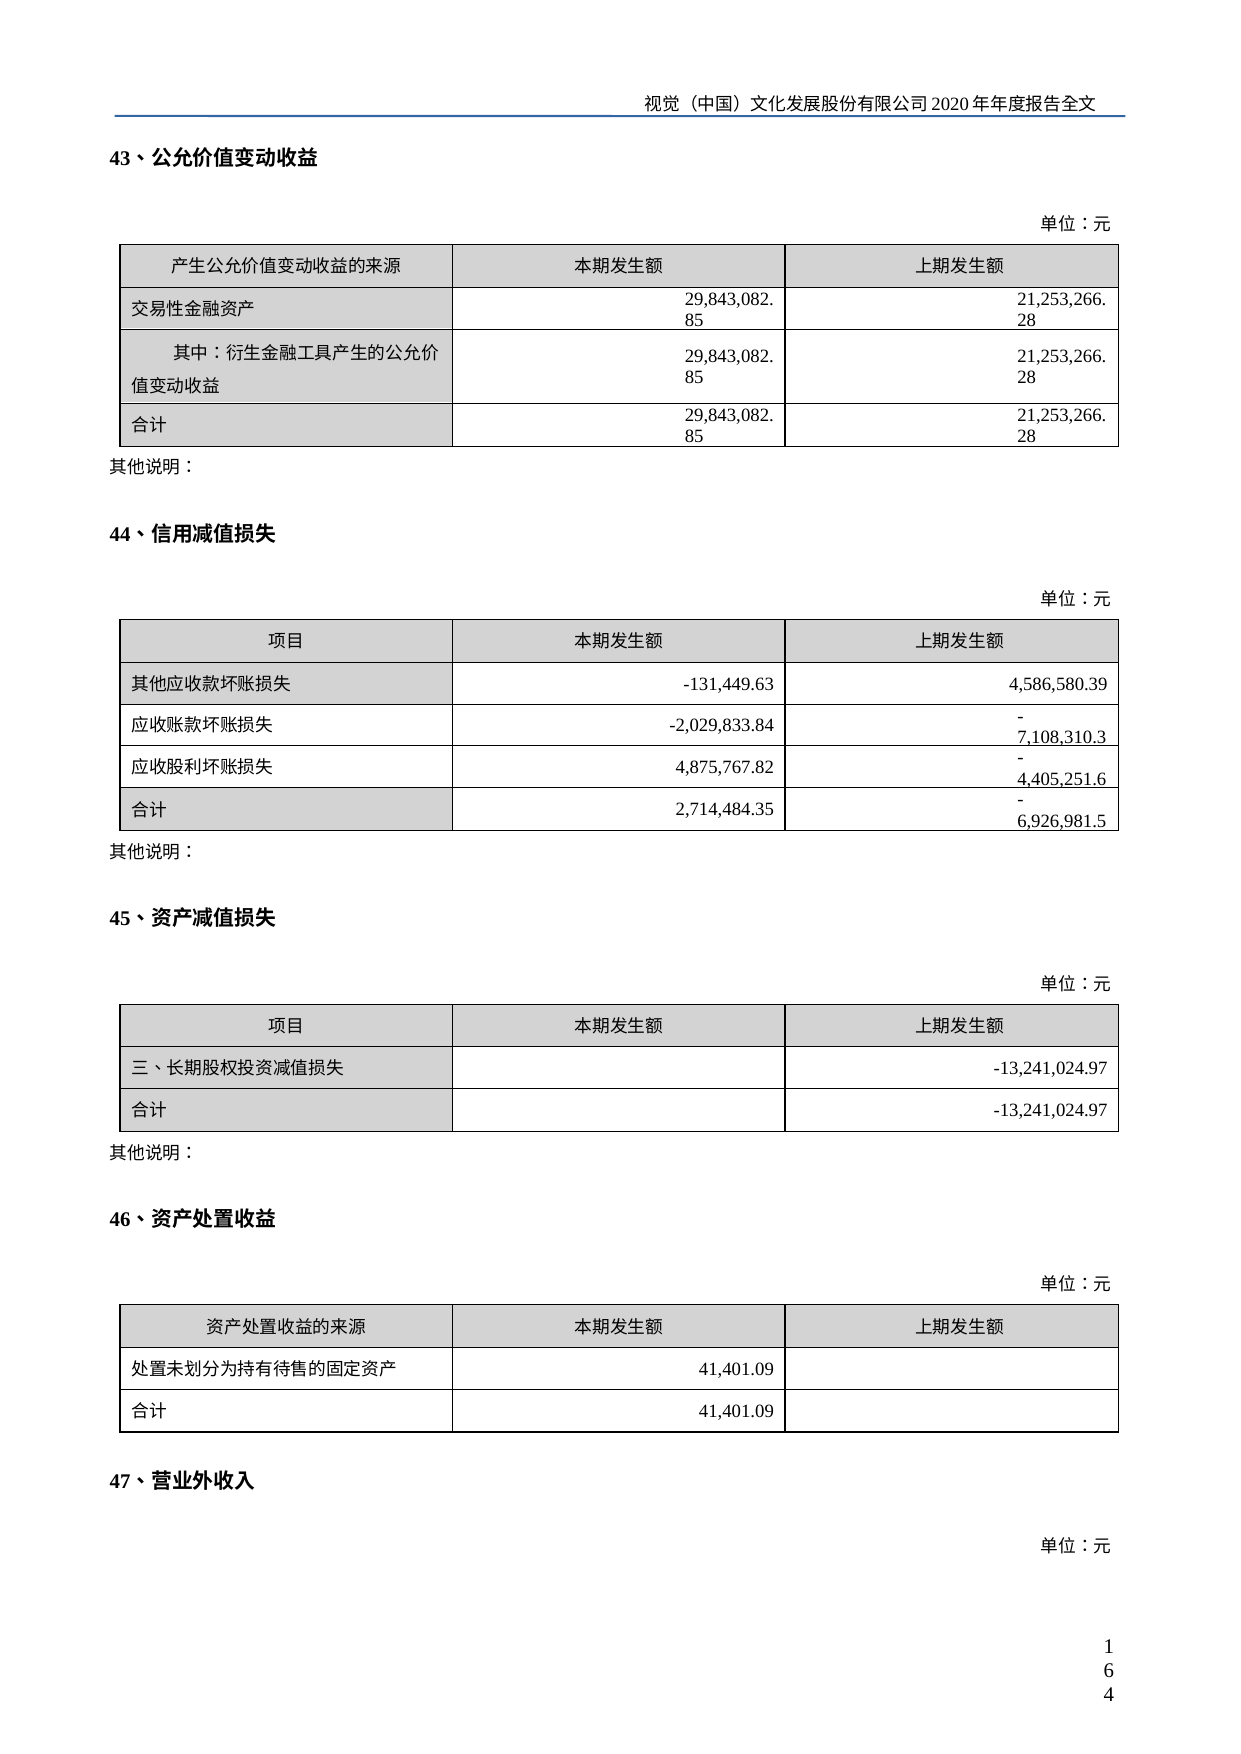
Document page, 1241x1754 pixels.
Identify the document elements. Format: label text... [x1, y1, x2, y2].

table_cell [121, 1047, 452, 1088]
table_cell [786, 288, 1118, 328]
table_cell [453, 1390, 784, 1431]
text 单位：元 [1041, 587, 1129, 611]
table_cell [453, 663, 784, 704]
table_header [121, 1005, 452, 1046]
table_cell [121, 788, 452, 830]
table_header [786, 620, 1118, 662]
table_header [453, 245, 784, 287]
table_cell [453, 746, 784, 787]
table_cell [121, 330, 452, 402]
text 单位：元 [1041, 1272, 1129, 1296]
text 其他说明： [109, 455, 1129, 479]
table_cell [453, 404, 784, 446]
text 44、信用减值损失 [109, 519, 1129, 547]
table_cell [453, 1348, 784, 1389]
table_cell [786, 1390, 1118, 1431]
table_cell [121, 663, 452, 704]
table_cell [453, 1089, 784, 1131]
text 46、资产处置收益 [109, 1204, 1129, 1232]
text 其他说明： [109, 839, 1129, 864]
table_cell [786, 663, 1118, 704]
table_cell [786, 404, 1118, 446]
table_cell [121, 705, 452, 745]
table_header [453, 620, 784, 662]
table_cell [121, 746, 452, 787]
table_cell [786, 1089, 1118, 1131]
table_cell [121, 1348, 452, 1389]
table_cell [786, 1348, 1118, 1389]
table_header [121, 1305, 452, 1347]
text 45、资产减值损失 [109, 903, 1129, 932]
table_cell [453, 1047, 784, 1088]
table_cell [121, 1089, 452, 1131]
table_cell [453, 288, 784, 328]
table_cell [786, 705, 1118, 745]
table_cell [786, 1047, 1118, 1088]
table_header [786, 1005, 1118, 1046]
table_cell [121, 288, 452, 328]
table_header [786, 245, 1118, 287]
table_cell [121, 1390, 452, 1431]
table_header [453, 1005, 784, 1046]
text 其他说明： [109, 1140, 1129, 1164]
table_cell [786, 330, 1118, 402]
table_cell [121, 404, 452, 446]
text 单位：元 [1041, 971, 1129, 995]
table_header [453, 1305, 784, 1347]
text 单位：元 [1041, 1534, 1129, 1558]
text 43、公允价值变动收益 [109, 143, 1129, 172]
text 47、营业外收入 [109, 1466, 1129, 1494]
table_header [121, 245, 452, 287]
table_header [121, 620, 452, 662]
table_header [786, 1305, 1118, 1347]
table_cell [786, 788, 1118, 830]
text 单位：元 [1041, 212, 1129, 236]
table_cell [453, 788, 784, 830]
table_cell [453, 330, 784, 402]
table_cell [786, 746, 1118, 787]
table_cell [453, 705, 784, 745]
